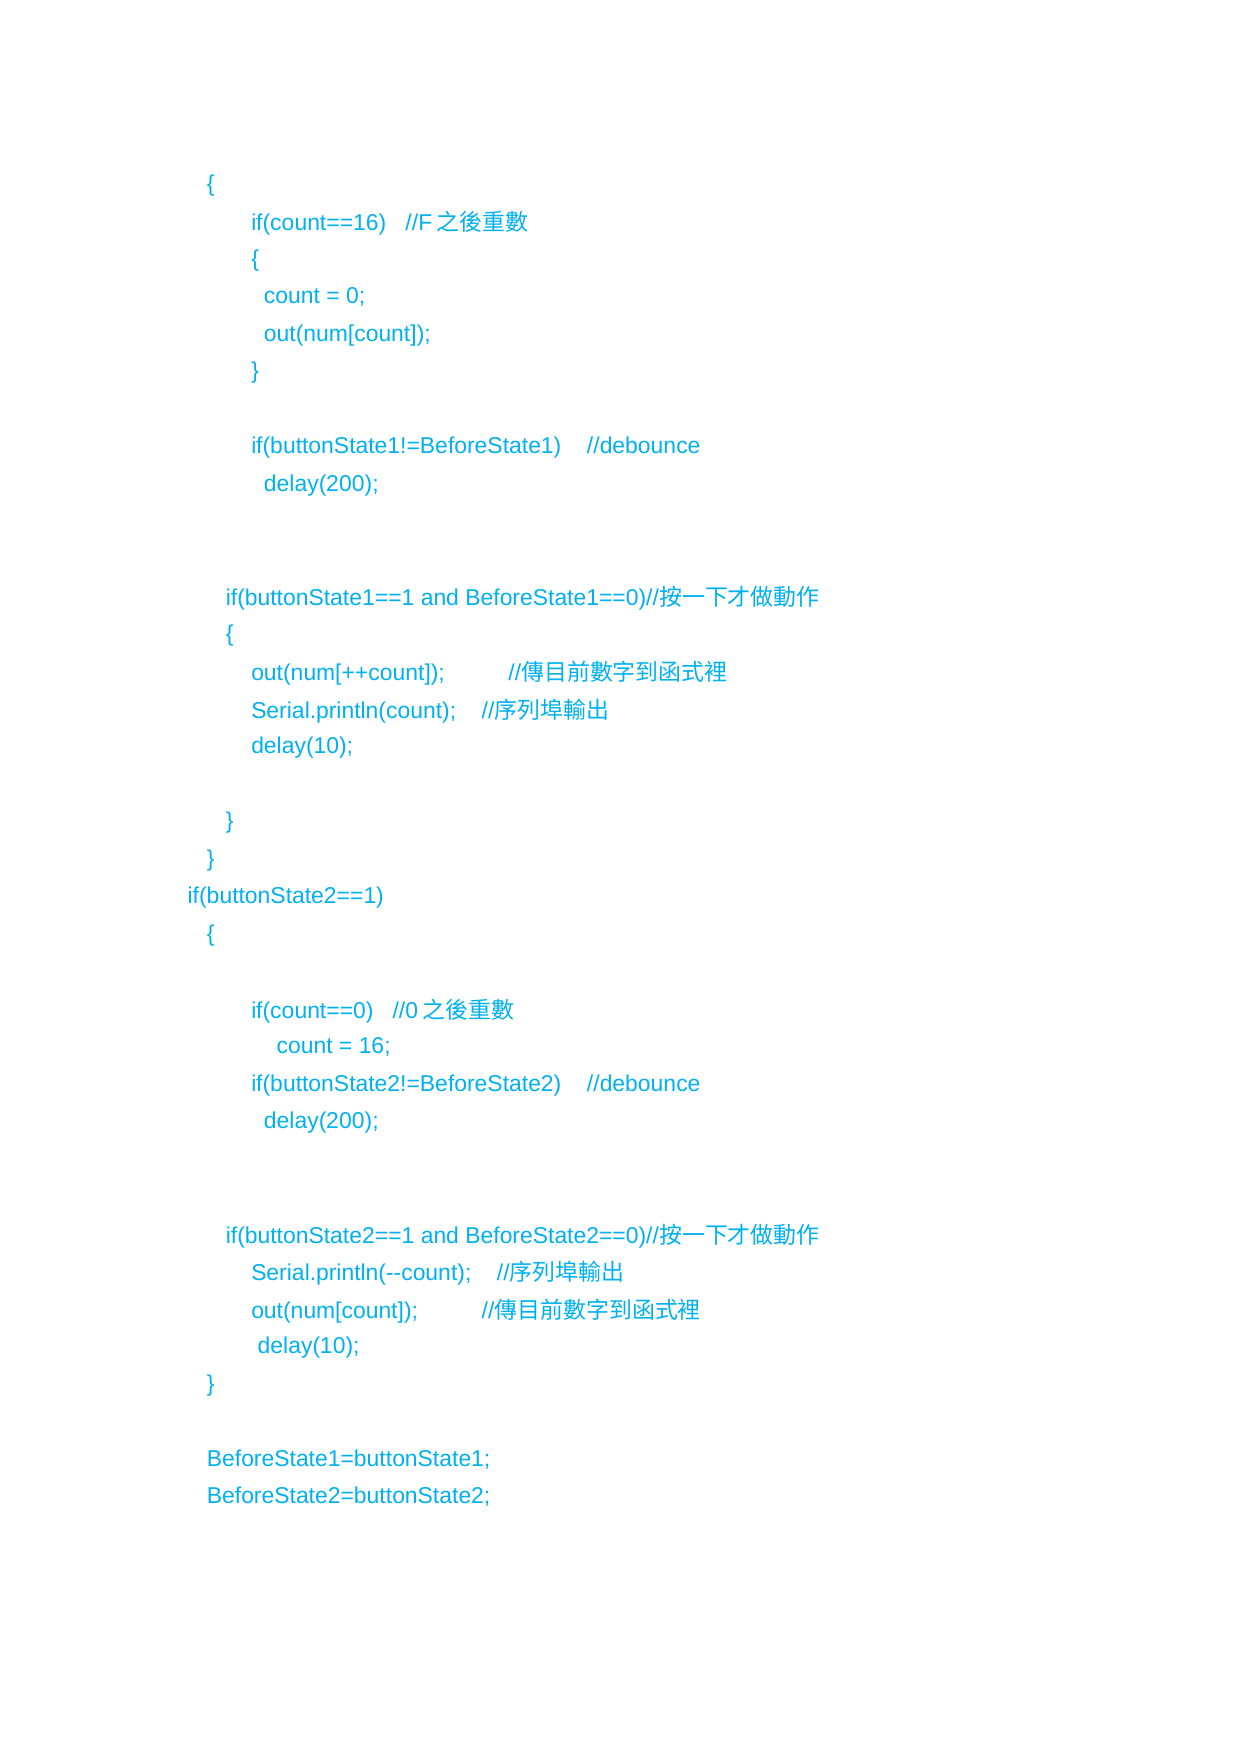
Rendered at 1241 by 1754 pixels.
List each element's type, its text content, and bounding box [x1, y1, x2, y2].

text } [187, 352, 1053, 389]
text count = 16; [187, 1027, 1053, 1064]
text if(buttonState2==1) [187, 877, 1053, 914]
text out(num[++count]); //傳目前數字到函式裡 [187, 652, 1053, 689]
text Serial.println(--count); //序列埠輸出 [187, 1252, 1053, 1289]
text BeforeState2=buttonState2; [187, 1477, 1053, 1514]
text if(count==0) //0之後重數 [187, 989, 1053, 1027]
text Serial.println(count); //序列埠輸出 [187, 689, 1053, 727]
text if(count==16) //F之後重數 [187, 202, 1053, 239]
text { [187, 914, 1053, 952]
text { [187, 614, 1053, 652]
text if(buttonState2!=BeforeState2) //debounce [187, 1064, 1053, 1102]
text out(num[count]); [187, 314, 1053, 352]
text delay(10); [187, 1327, 1053, 1364]
text { [187, 239, 1053, 277]
text BeforeState1=buttonState1; [187, 1439, 1053, 1477]
text delay(200); [187, 464, 1053, 502]
text } [187, 802, 1053, 839]
text { [187, 164, 1053, 202]
text count = 0; [187, 277, 1053, 314]
text out(num[count]); //傳目前數字到函式裡 [187, 1289, 1053, 1327]
text delay(200); [187, 1102, 1053, 1139]
text if(buttonState2==1 and BeforeState2==0)//按一下才做動作 [187, 1214, 1053, 1252]
text delay(10); [187, 727, 1053, 764]
text } [187, 839, 1053, 877]
text if(buttonState1==1 and BeforeState1==0)//按一下才做動作 [187, 577, 1053, 614]
text } [187, 1364, 1053, 1402]
text if(buttonState1!=BeforeState1) //debounce [187, 427, 1053, 464]
